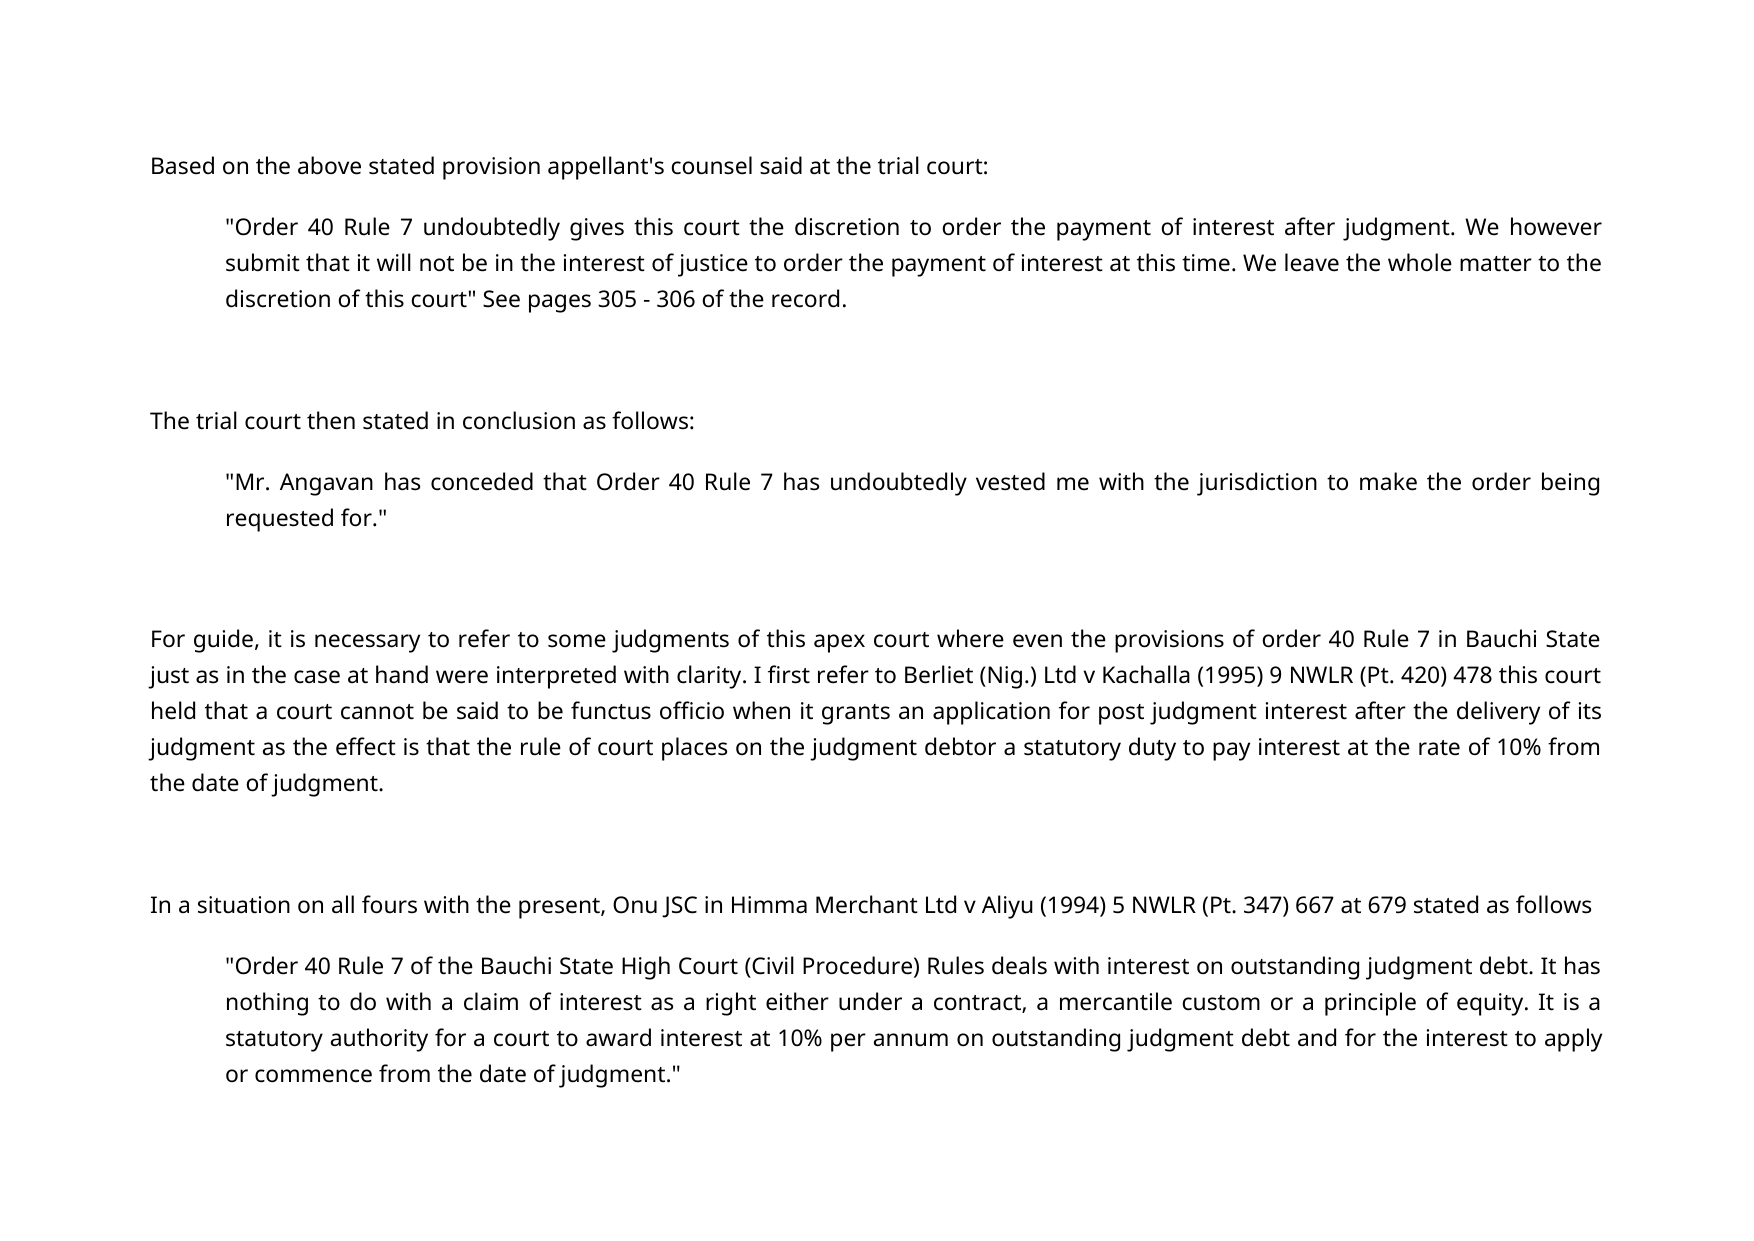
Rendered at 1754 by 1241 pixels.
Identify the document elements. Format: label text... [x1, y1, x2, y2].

text In a situation on all fours with the present, Onu JSC in Himma Merchant Ltd v Aliyu (1994) 5 NWLR (Pt. 347) 667 at 679 stated as follows [150, 889, 1604, 920]
text "Order 40 Rule 7 of the Bauchi State High Court (Civil Procedure) Rules deals with interest on outstanding judgment debt. It has nothing to do with a claim of interest as a right either under a contract, a mercantile custom or a principle of equity. It is a statutory authority for a court to award interest at 10% per annum on outstanding judgment debt and for the interest to apply or commence from the date of judgment." [225, 950, 1604, 1089]
text "Mr. Angavan has conceded that Order 40 Rule 7 has undoubtedly vested me with the jurisdiction to make the order being requested for." [225, 466, 1604, 533]
text Based on the above stated provision appellant's counsel said at the trial court: [150, 150, 1604, 181]
text For guide, it is necessary to refer to some judgments of this apex court where even the provisions of order 40 Rule 7 in Bauchi State just as in the case at hand were interpreted with clarity. I first refer to Berliet (Nig.) Ltd v Kachalla (1995) 9 NWLR (Pt. 420) 478 this court held that a court cannot be said to be functus officio when it grants an application for post judgment interest after the delivery of its judgment as the effect is that the rule of court places on the judgment debtor a statutory duty to pay interest at the rate of 10% from the date of judgment. [150, 623, 1604, 798]
text The trial court then stated in conclusion as follows: [150, 405, 1604, 436]
text "Order 40 Rule 7 undoubtedly gives this court the discretion to order the payment of interest after judgment. We however submit that it will not be in the interest of justice to order the payment of interest at this time. We leave the whole matter to the discretion of this court" See pages 305 - 306 of the record. [225, 211, 1604, 314]
